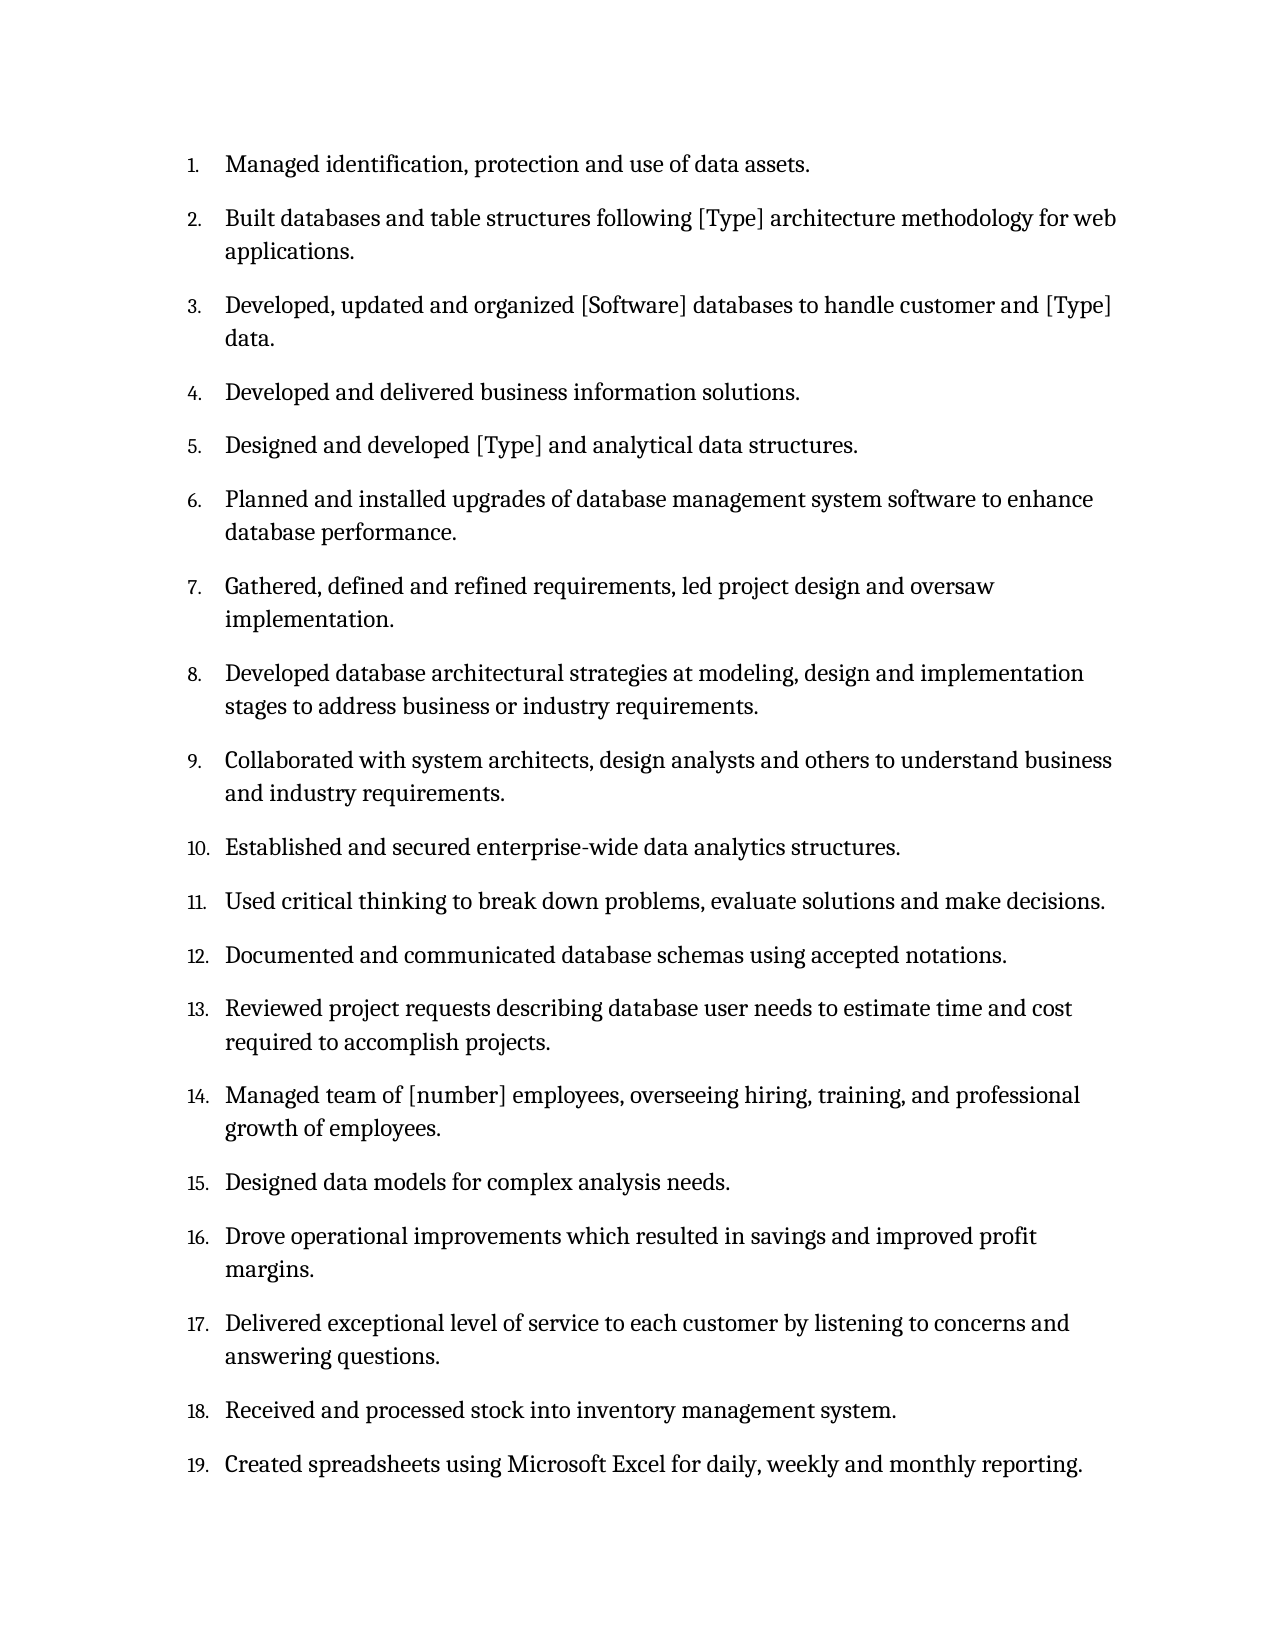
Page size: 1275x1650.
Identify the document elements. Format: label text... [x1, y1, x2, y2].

list Created spreadsheets using Microsoft Excel for daily, weekly and monthly reporting. [187, 1449, 1125, 1478]
list Planned and installed upgrades of database management system software to enhance database performance. [187, 485, 1125, 547]
list Gathered, defined and refined requirements, led project design and oversaw implementation. [187, 572, 1125, 634]
list Collaborated with system architects, design analysts and others to understand business and industry requirements. [187, 746, 1125, 808]
list Designed data models for complex analysis needs. [187, 1168, 1125, 1197]
list Developed database architectural strategies at modeling, design and implementation stages to address business or industry requirements. [187, 659, 1125, 721]
list Used critical thinking to break down problems, evaluate solutions and make decisions. [187, 887, 1125, 915]
list Designed and developed [Type] and analytical data structures. [187, 431, 1125, 460]
list Delivered exceptional level of service to each customer by listening to concerns and answering questions. [187, 1309, 1125, 1371]
list Established and secured enterprise-wide data analytics structures. [187, 833, 1125, 862]
list Drove operational improvements which resulted in savings and improved profit margins. [187, 1222, 1125, 1284]
list Developed and delivered business information solutions. [187, 378, 1125, 406]
list Managed identification, protection and use of data assets. [187, 150, 1125, 179]
list Documented and communicated database schemas using accepted notations. [187, 941, 1125, 969]
list Built databases and table structures following [Type] architecture methodology for web applications. [187, 204, 1125, 266]
list Reviewed project requests describing database user needs to estimate time and cost required to accomplish projects. [187, 994, 1125, 1056]
list Received and processed stock into inventory management system. [187, 1396, 1125, 1424]
list Managed team of [number] employees, overseeing hiring, training, and professional growth of employees. [187, 1081, 1125, 1143]
list Developed, updated and organized [Software] databases to handle customer and [Type] data. [187, 291, 1125, 352]
